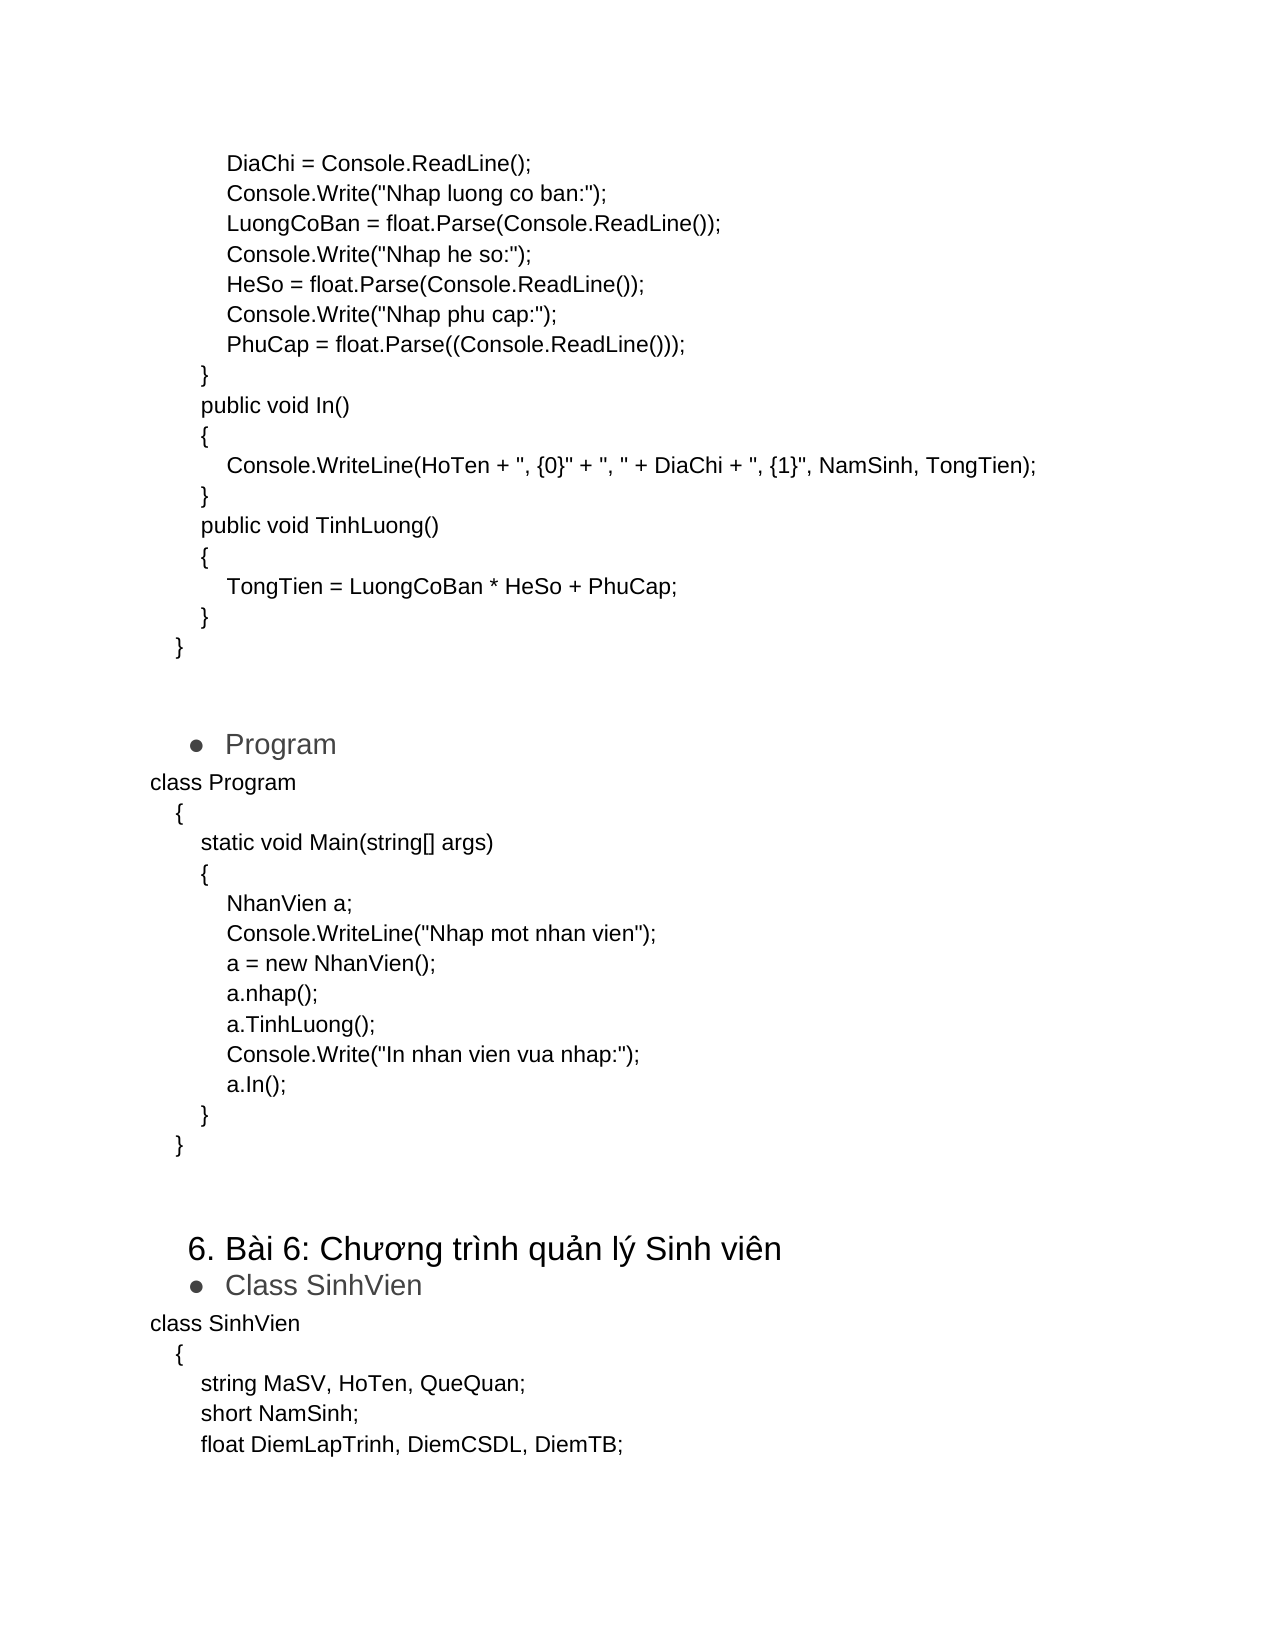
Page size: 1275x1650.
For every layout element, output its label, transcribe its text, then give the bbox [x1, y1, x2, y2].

text } [150, 603, 1125, 629]
text public void In() [150, 392, 1125, 418]
text string MaSV, HoTen, QueQuan; [150, 1370, 1125, 1396]
text LuongCoBan = float.Parse(Console.ReadLine()); [150, 210, 1125, 237]
text } [150, 633, 1125, 660]
text Console.WriteLine(HoTen + ", {0}" + ", " + DiaChi + ", {1}", NamSinh, TongTien); [150, 452, 1125, 478]
text } [150, 1131, 1125, 1158]
text { [150, 1340, 1125, 1366]
subtitle Program [187, 727, 1125, 761]
text short NamSinh; [150, 1400, 1125, 1427]
text Console.Write("In nhan vien vua nhap:"); [150, 1041, 1125, 1067]
text Console.Write("Nhap phu cap:"); [150, 301, 1125, 327]
text { [150, 859, 1125, 886]
text { [150, 543, 1125, 569]
subtitle Bài 6: Chương trình quản lý Sinh viên [187, 1229, 1125, 1268]
text { [150, 799, 1125, 826]
text DiaChi = Console.ReadLine(); [150, 150, 1125, 176]
text } [150, 482, 1125, 509]
text Console.Write("Nhap he so:"); [150, 241, 1125, 267]
text public void TinhLuong() [150, 512, 1125, 539]
text } [150, 361, 1125, 388]
text NhanVien a; [150, 890, 1125, 916]
text HeSo = float.Parse(Console.ReadLine()); [150, 271, 1125, 297]
text } [150, 1101, 1125, 1128]
text class Program [150, 769, 1125, 795]
text Console.WriteLine("Nhap mot nhan vien"); [150, 920, 1125, 946]
subtitle Class SinhVien [187, 1268, 1125, 1301]
text { [150, 422, 1125, 448]
text float DiemLapTrinh, DiemCSDL, DiemTB; [150, 1431, 1125, 1457]
text static void Main(string[] args) [150, 829, 1125, 856]
text a.In(); [150, 1071, 1125, 1097]
text PhuCap = float.Parse((Console.ReadLine())); [150, 331, 1125, 358]
text Console.Write("Nhap luong co ban:"); [150, 180, 1125, 207]
text TongTien = LuongCoBan * HeSo + PhuCap; [150, 573, 1125, 599]
text class SinhVien [150, 1310, 1125, 1336]
text a = new NhanVien(); [150, 950, 1125, 977]
text a.TinhLuong(); [150, 1011, 1125, 1037]
text a.nhap(); [150, 980, 1125, 1007]
